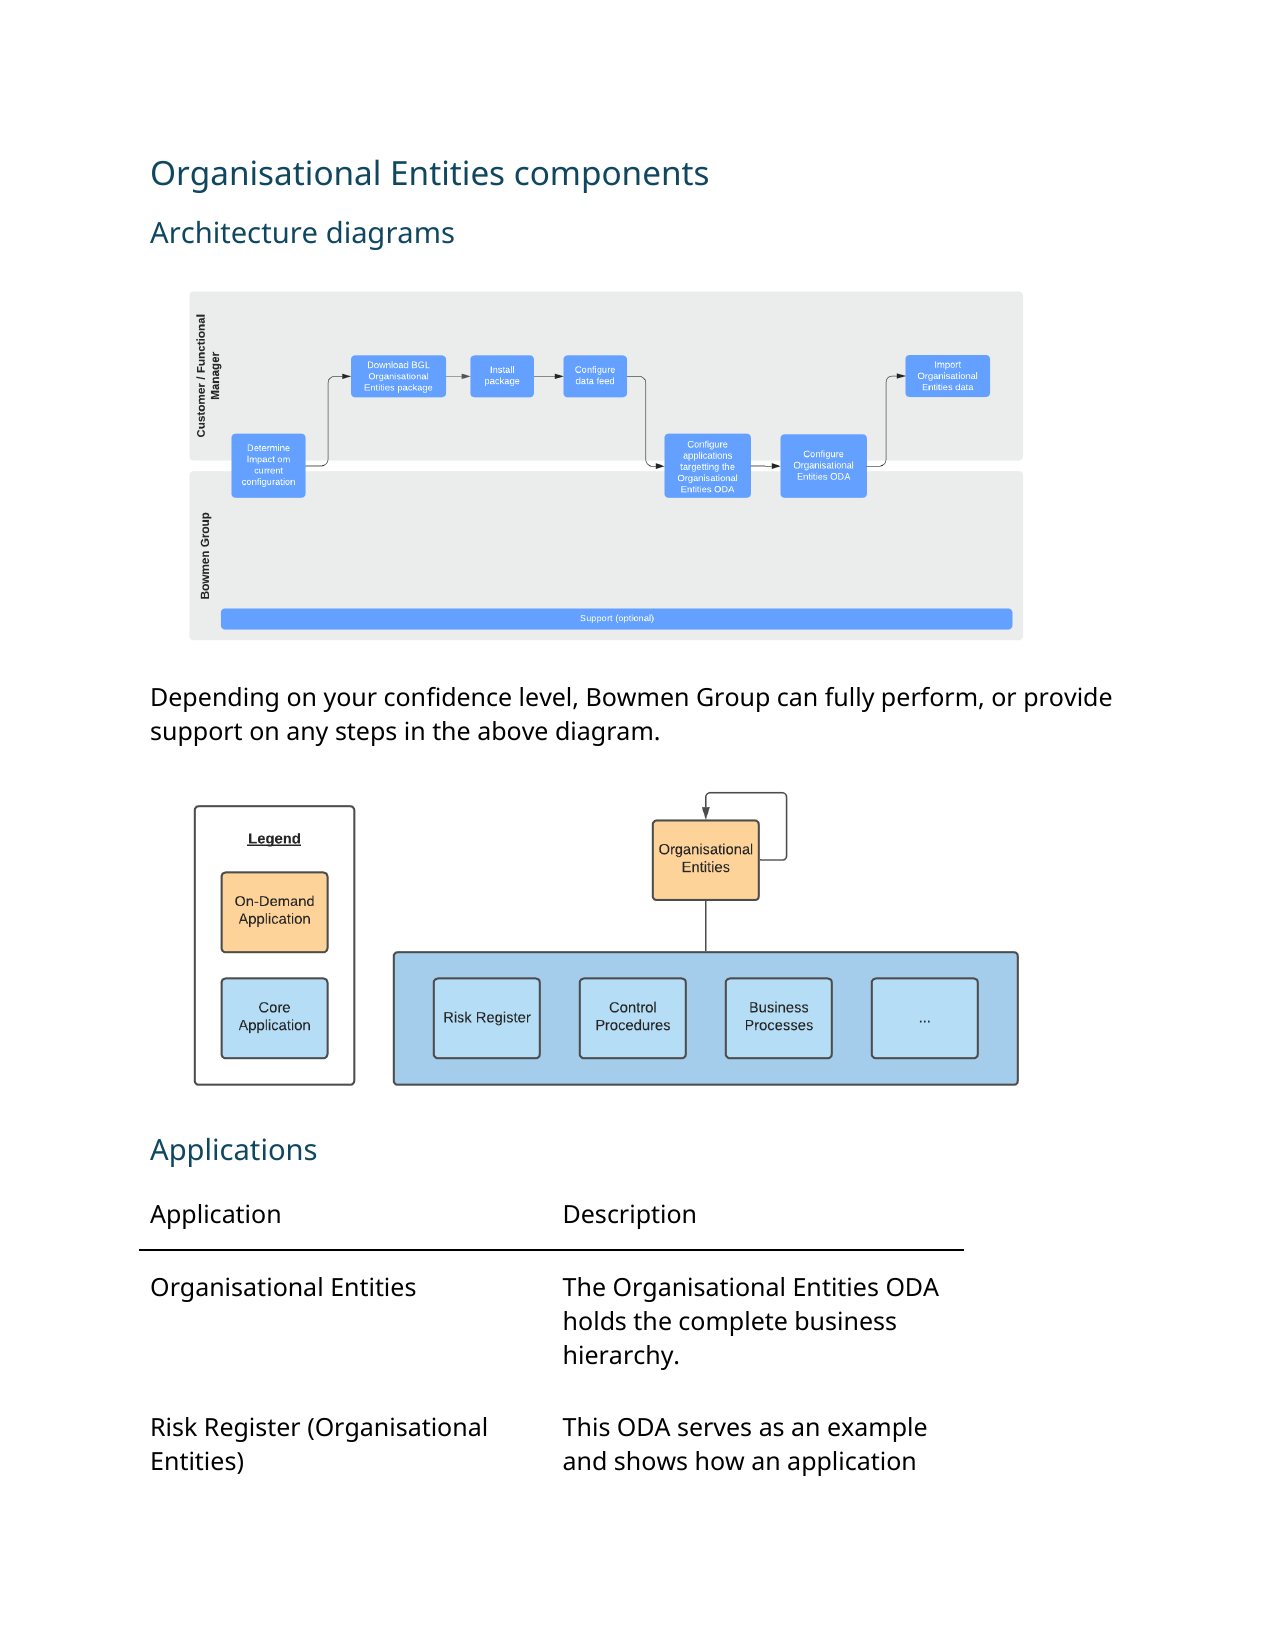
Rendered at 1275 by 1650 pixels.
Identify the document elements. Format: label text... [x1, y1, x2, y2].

table_header Description [551, 1178, 964, 1249]
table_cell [551, 1391, 964, 1496]
picture [168, 766, 1044, 1111]
table_cell Organisational Entities [139, 1251, 551, 1391]
table_cell The Organisational Entities ODA holds the complete business hierarchy. [551, 1251, 964, 1391]
table_cell Risk Register (Organisational Entities) [139, 1391, 551, 1496]
subtitle Architecture diagrams [150, 212, 1125, 252]
subtitle Applications [150, 1130, 1125, 1169]
subtitle Organisational Entities components [150, 150, 1125, 195]
text Depending on your confidence level, Bowmen Group can fully perform, or provide support on any steps in the above diagram. [150, 679, 1125, 747]
table_header Application [139, 1178, 551, 1249]
picture [168, 270, 1044, 661]
